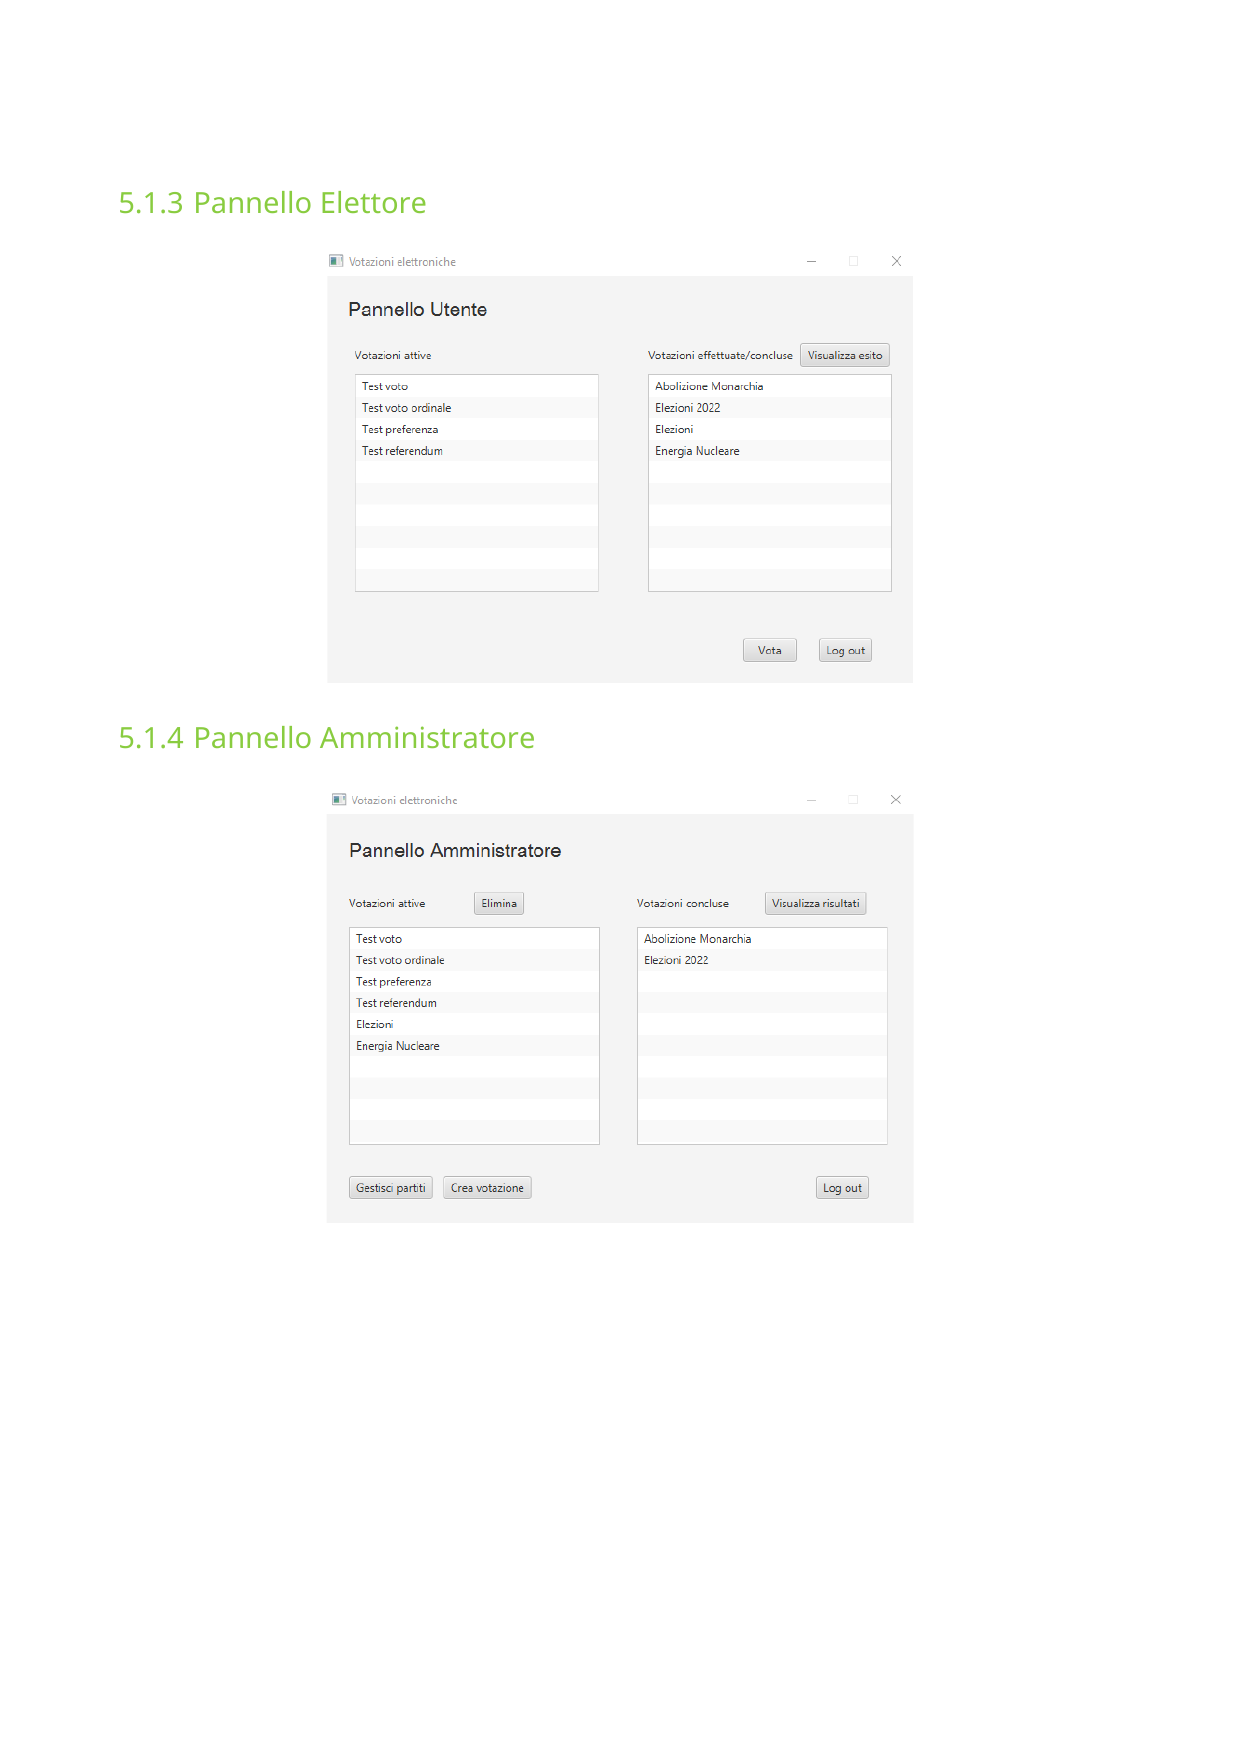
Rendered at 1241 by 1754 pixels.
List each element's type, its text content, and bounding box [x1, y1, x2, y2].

subtitle Pannello Elettore [118, 182, 1122, 222]
picture [326, 787, 914, 1223]
picture [327, 252, 913, 683]
subtitle Pannello Amministratore [118, 717, 1122, 757]
